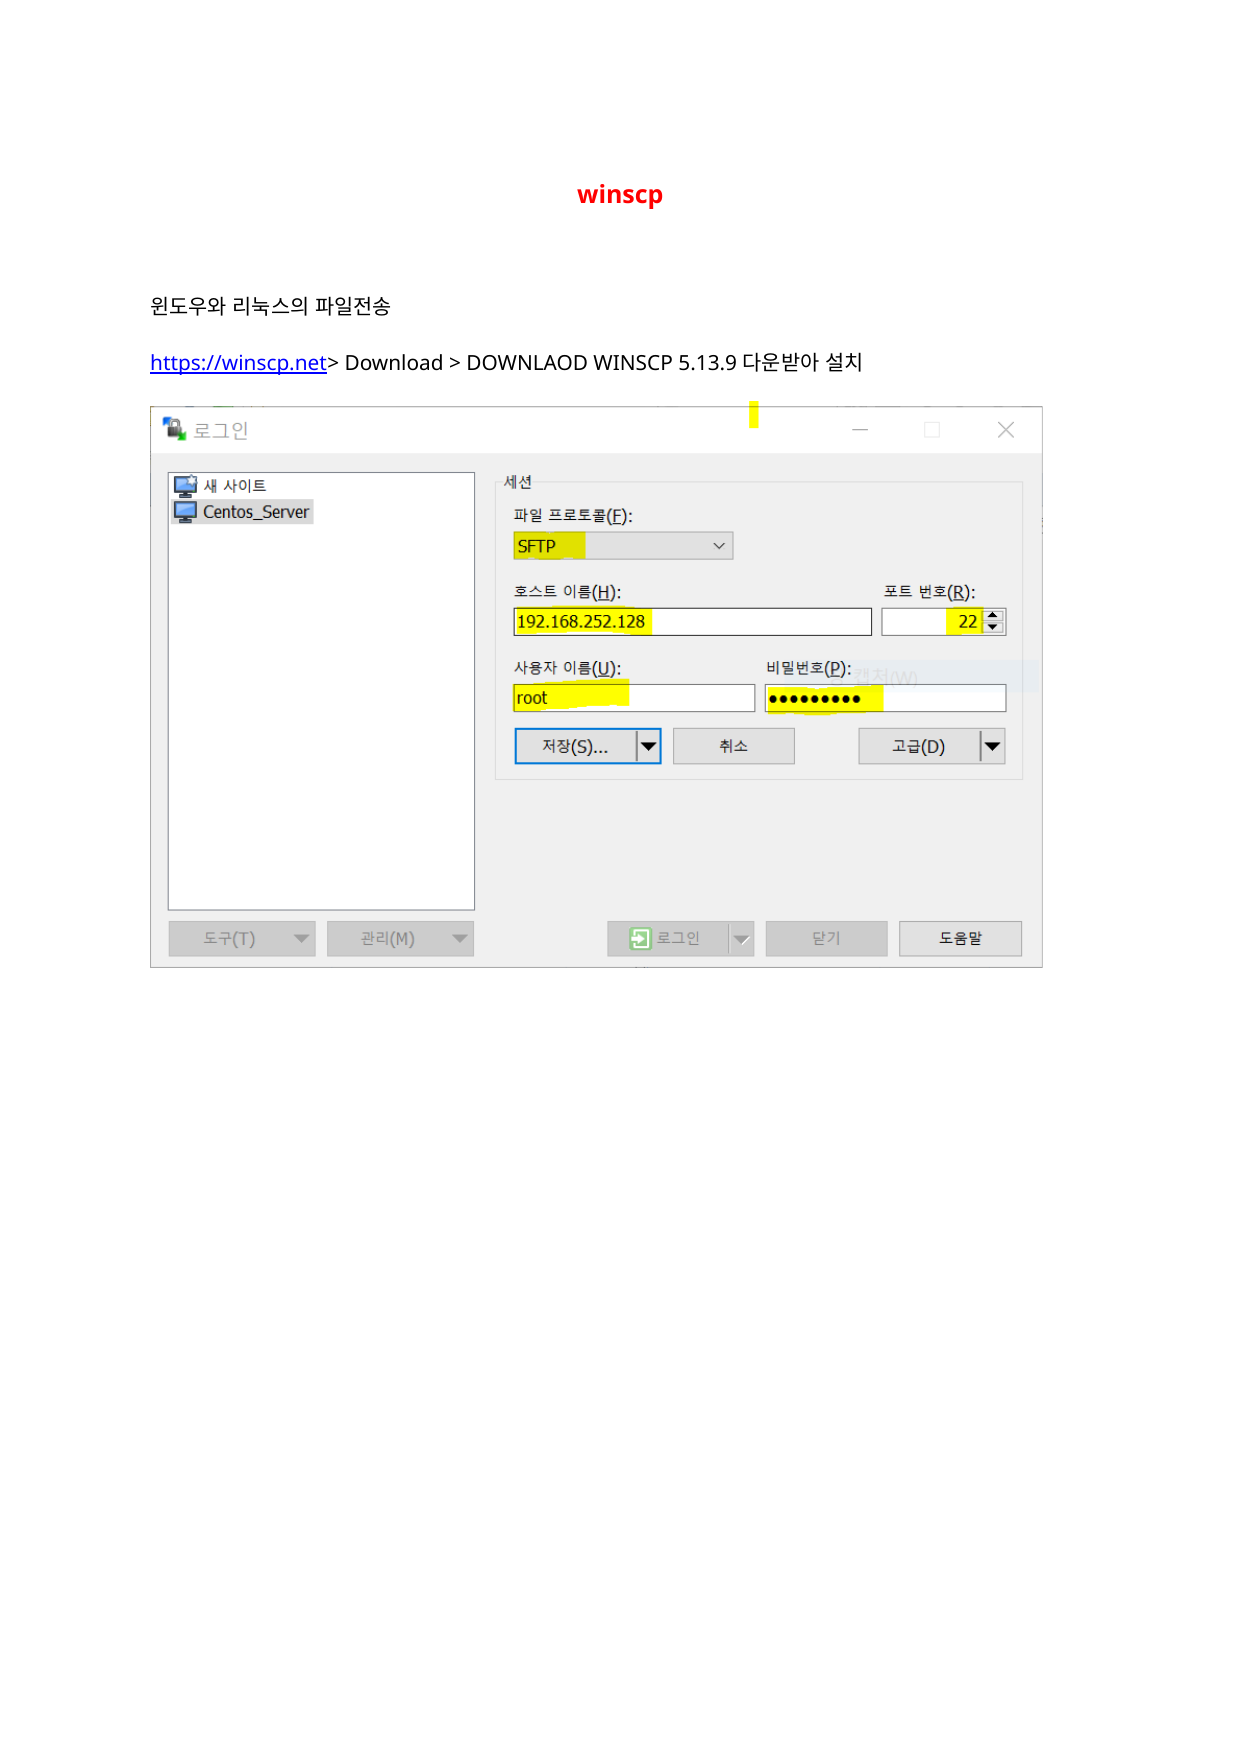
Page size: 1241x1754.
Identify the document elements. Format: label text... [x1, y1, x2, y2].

text https://winscp.net> Download > DOWNLAOD WINSCP 5.13.9 다운받아 설치 [150, 346, 1090, 376]
text 윈도우와 리눅스의 파일전송 [150, 291, 1090, 321]
picture [150, 401, 1043, 968]
text winscp [150, 177, 1090, 211]
